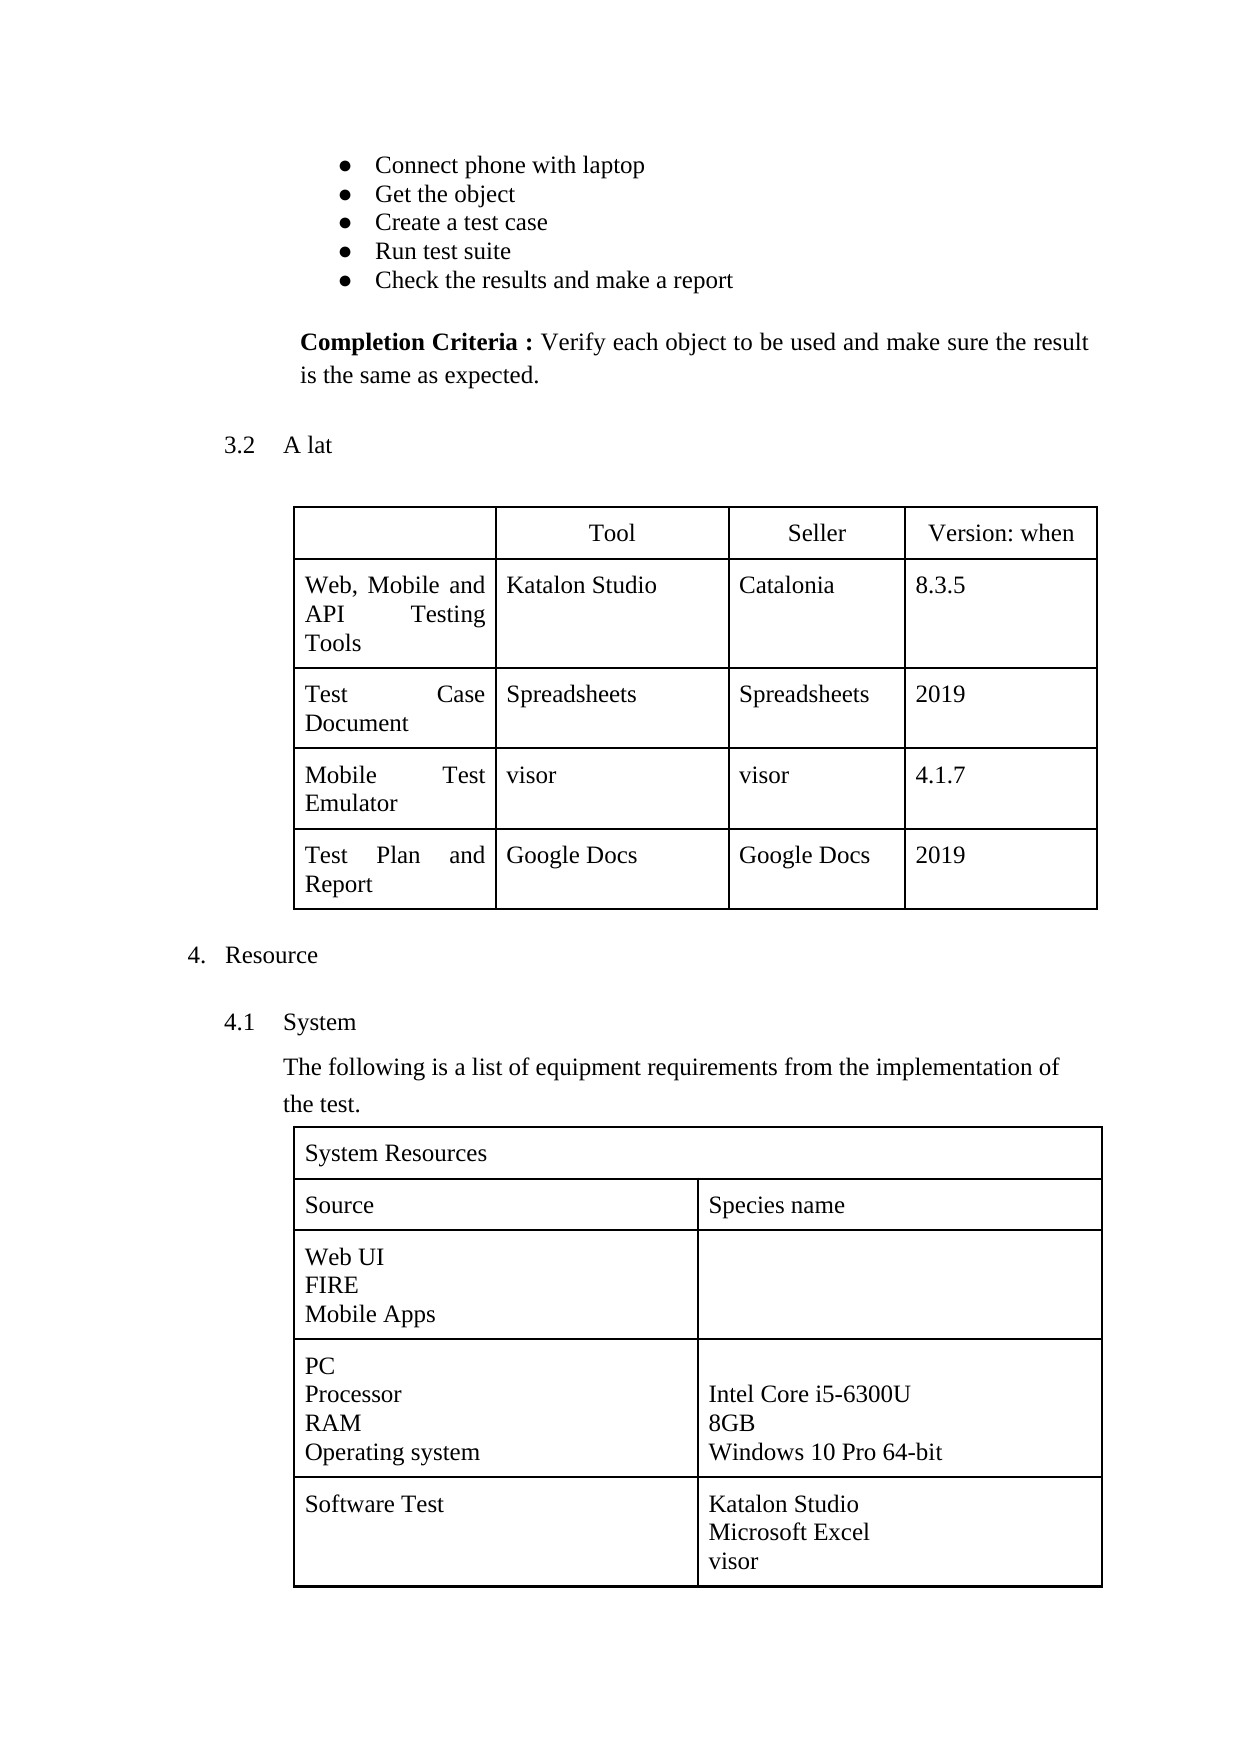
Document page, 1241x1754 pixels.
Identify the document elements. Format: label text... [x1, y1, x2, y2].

list Connect phone with laptop [337, 150, 1090, 179]
table_cell Spreadsheets [497, 669, 728, 747]
text The following is a list of equipment requirements from the implementation of the test. [283, 1052, 1090, 1118]
table_cell Google Docs [730, 830, 904, 908]
table_cell visor [497, 749, 728, 828]
subtitle 3.2 A lat [224, 430, 1090, 459]
table_cell Species name [699, 1180, 1101, 1229]
table_cell Web UI FIRE Mobile Apps [295, 1231, 697, 1338]
table_cell 4.1.7 [906, 749, 1096, 828]
table_header [295, 508, 495, 558]
list Check the results and make a report [337, 265, 1090, 294]
table_cell PC Processor RAM Operating system [295, 1340, 697, 1476]
table_cell Software Test [295, 1478, 697, 1585]
table_cell 8.3.5 [906, 560, 1096, 667]
table_cell visor [730, 749, 904, 828]
table_cell 2019 [906, 830, 1096, 908]
table_cell Source [295, 1180, 697, 1229]
subtitle Resource [187, 940, 1090, 969]
table_cell Test Case Document [295, 669, 495, 747]
list Run test suite [337, 236, 1090, 265]
subtitle 4.1 System [224, 1007, 1090, 1035]
table_header Version: when [906, 508, 1096, 558]
table_cell Mobile Test Emulator [295, 749, 495, 828]
table_header System Resources [295, 1128, 1101, 1177]
table_cell 2019 [906, 669, 1096, 747]
table_header Tool [497, 508, 728, 558]
table_cell Spreadsheets [730, 669, 904, 747]
table_cell Google Docs [497, 830, 728, 908]
list Get the object [337, 179, 1090, 207]
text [300, 327, 1090, 388]
list Create a test case [337, 207, 1090, 236]
table_cell Intel Core i5-6300U 8GB Windows 10 Pro 64-bit [699, 1340, 1101, 1476]
table_cell Katalon Studio [497, 560, 728, 667]
table_cell Katalon Studio Microsoft Excel visor [699, 1478, 1101, 1585]
table_cell Test Plan and Report [295, 830, 495, 908]
table_cell Catalonia [730, 560, 904, 667]
table_cell Web, Mobile and API Testing Tools [295, 560, 495, 667]
table_cell [699, 1231, 1101, 1338]
table_header Seller [730, 508, 904, 558]
